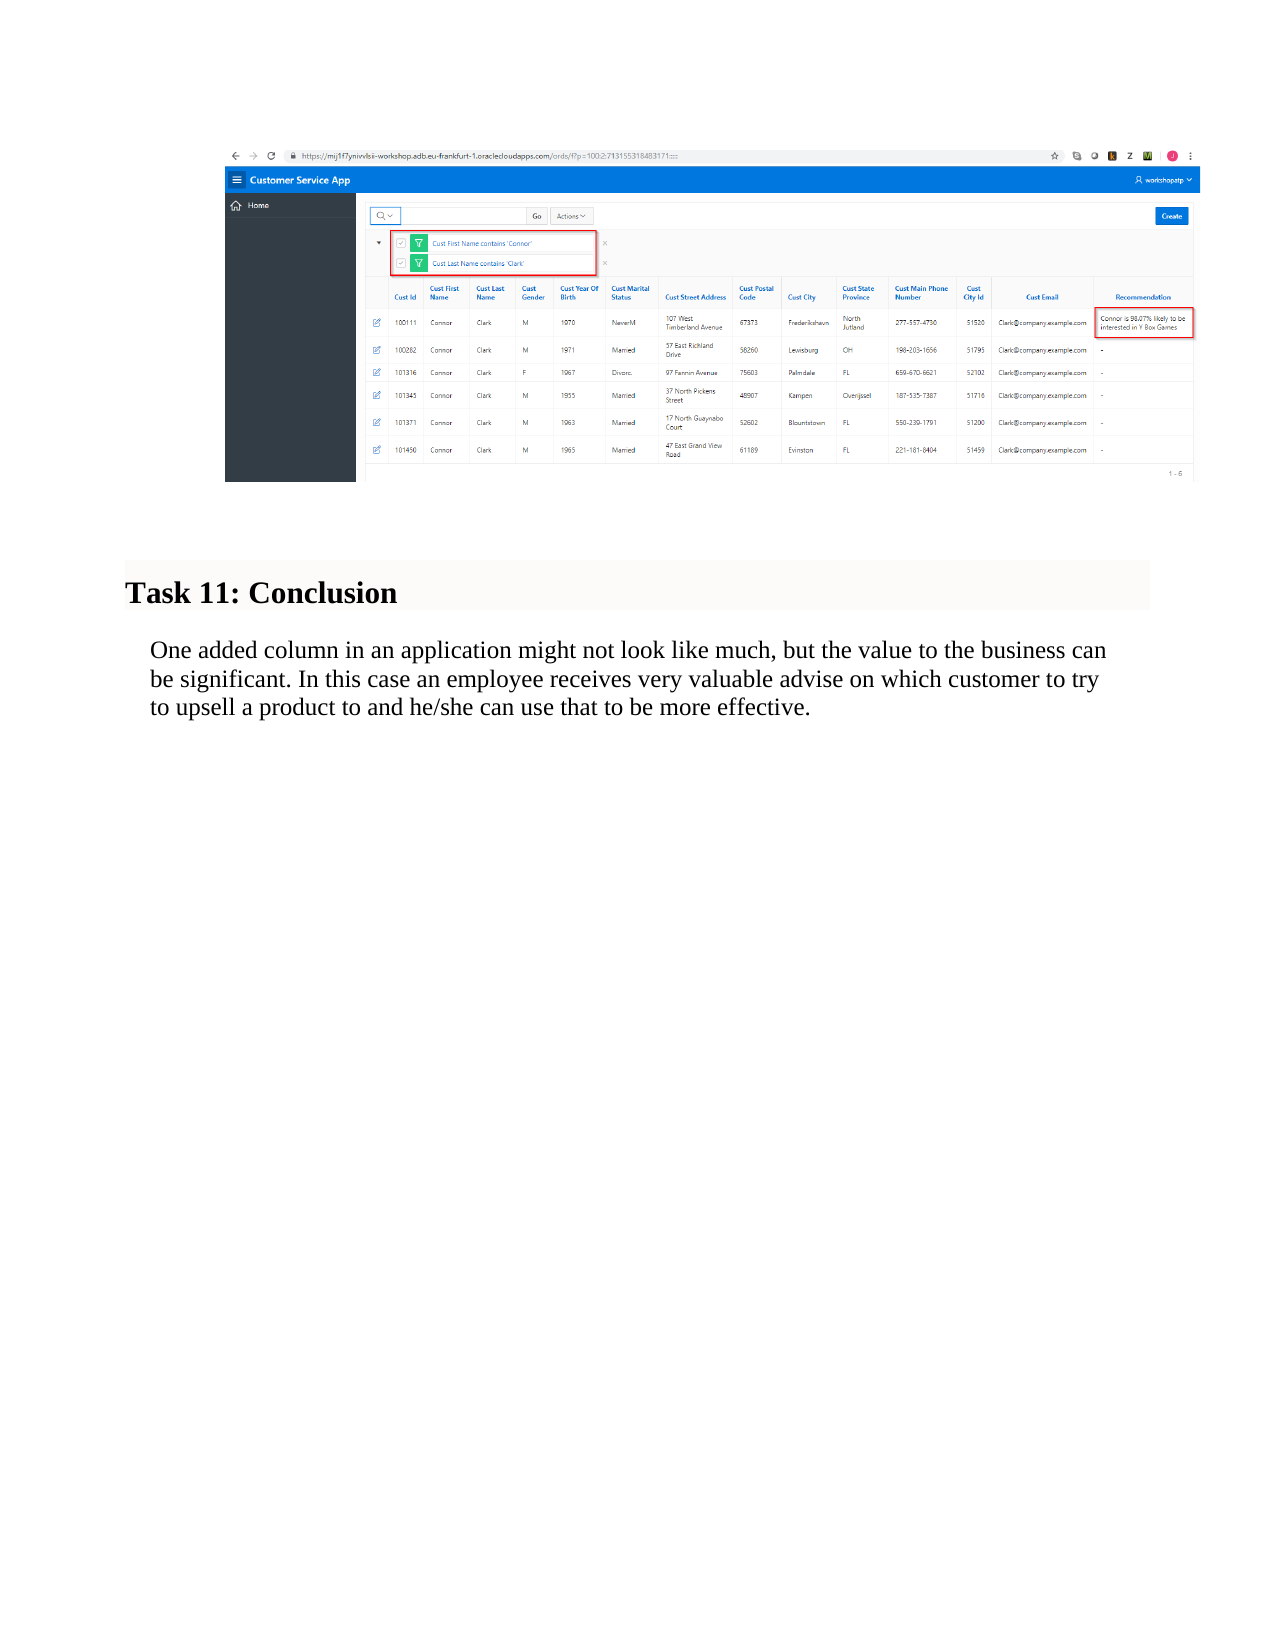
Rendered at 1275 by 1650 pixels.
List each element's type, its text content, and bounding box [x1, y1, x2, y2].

text One added column in an application might not look like much, but the value to the business can be significant. In this case an employee receives very valuable advise on which customer to try to upsell a product to and he/she can use that to be more effective. [150, 635, 1125, 721]
picture [225, 150, 1200, 482]
text Task 11: Conclusion [125, 560, 1150, 610]
